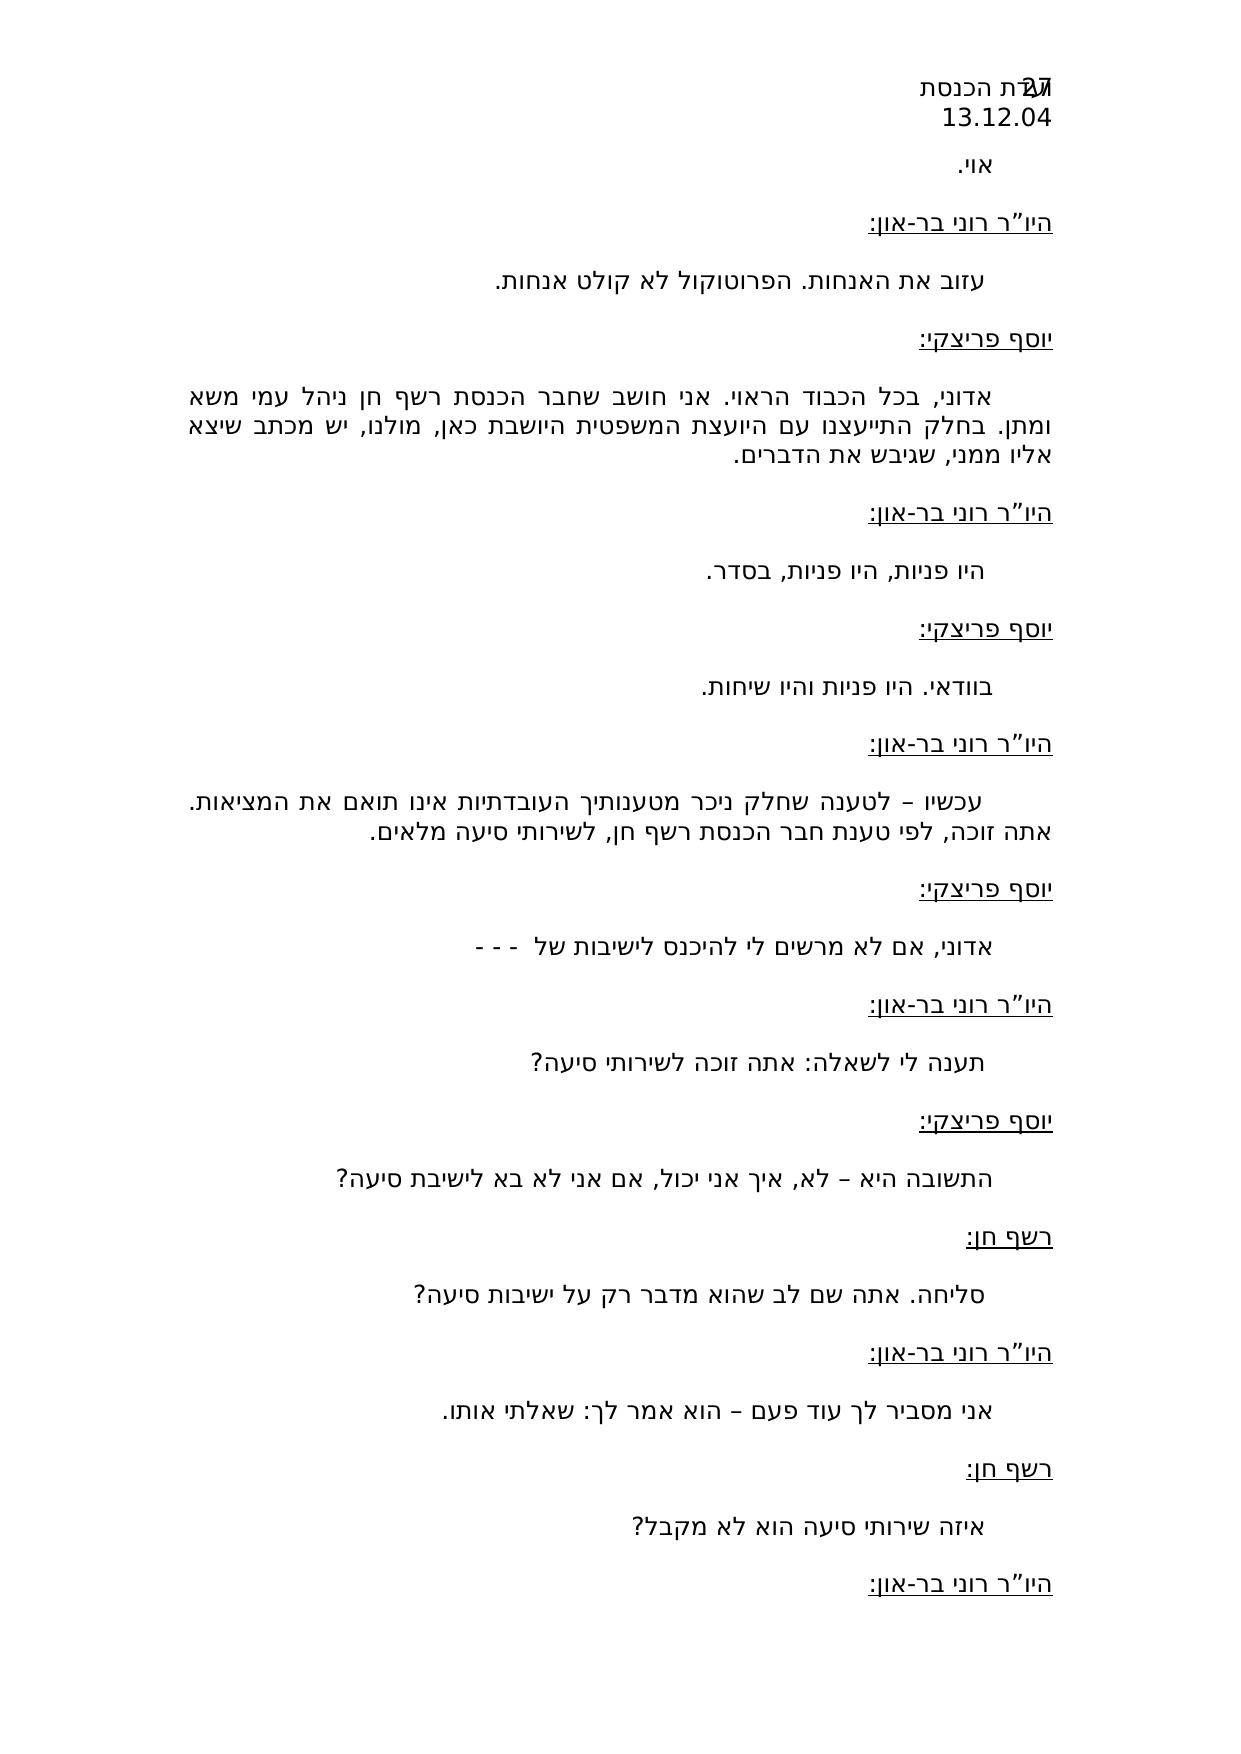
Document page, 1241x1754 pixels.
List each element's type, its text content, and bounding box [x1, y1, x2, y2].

text אדוני, אם לא מרשים לי להיכנס לישיבות של - - - [187, 932, 1053, 962]
text תענה לי לשאלה: אתה זוכה לשירותי סיעה? [187, 1048, 1053, 1077]
text היו”ר רוני בר-און: [187, 1569, 1053, 1599]
text עכשיו – לטענה שחלק ניכר מטענותיך העובדתיות אינו תואם את המציאות. אתה זוכה, לפי טענת חבר הכנסת רשף חן, לשירותי סיעה מלאים. [187, 787, 1053, 846]
text היו”ר רוני בר-און: [187, 498, 1053, 527]
text עזוב את האנחות. הפרוטוקול לא קולט אנחות. [187, 266, 1053, 295]
text אדוני, בכל הכבוד הראוי. אני חושב שחבר הכנסת רשף חן ניהל עמי משא ומתן. בחלק התייעצנו עם היועצת המשפטית היושבת כאן, מולנו, יש מכתב שיצא אליו ממני, שגיבש את הדברים. [187, 382, 1053, 469]
text היו”ר רוני בר-און: [187, 1338, 1053, 1367]
text סליחה. אתה שם לב שהוא מדבר רק על ישיבות סיעה? [187, 1280, 1053, 1309]
text היו”ר רוני בר-און: [187, 729, 1053, 759]
text רשף חן: [187, 1222, 1053, 1251]
text אני מסביר לך עוד פעם – הוא אמר לך: שאלתי אותו. [187, 1396, 1053, 1425]
text אוי. [187, 150, 1053, 179]
text יוסף פריצקי: [187, 874, 1053, 904]
text בוודאי. היו פניות והיו שיחות. [187, 672, 1053, 701]
text יוסף פריצקי: [187, 1106, 1053, 1135]
text היו”ר רוני בר-און: [187, 990, 1053, 1019]
text התשובה היא – לא, איך אני יכול, אם אני לא בא לישיבת סיעה? [187, 1164, 1053, 1193]
text רשף חן: [187, 1454, 1053, 1483]
text היו פניות, היו פניות, בסדר. [187, 556, 1053, 585]
text יוסף פריצקי: [187, 614, 1053, 643]
text היו”ר רוני בר-און: [187, 208, 1053, 237]
text יוסף פריצקי: [187, 324, 1053, 353]
text איזה שירותי סיעה הוא לא מקבל? [187, 1512, 1053, 1541]
